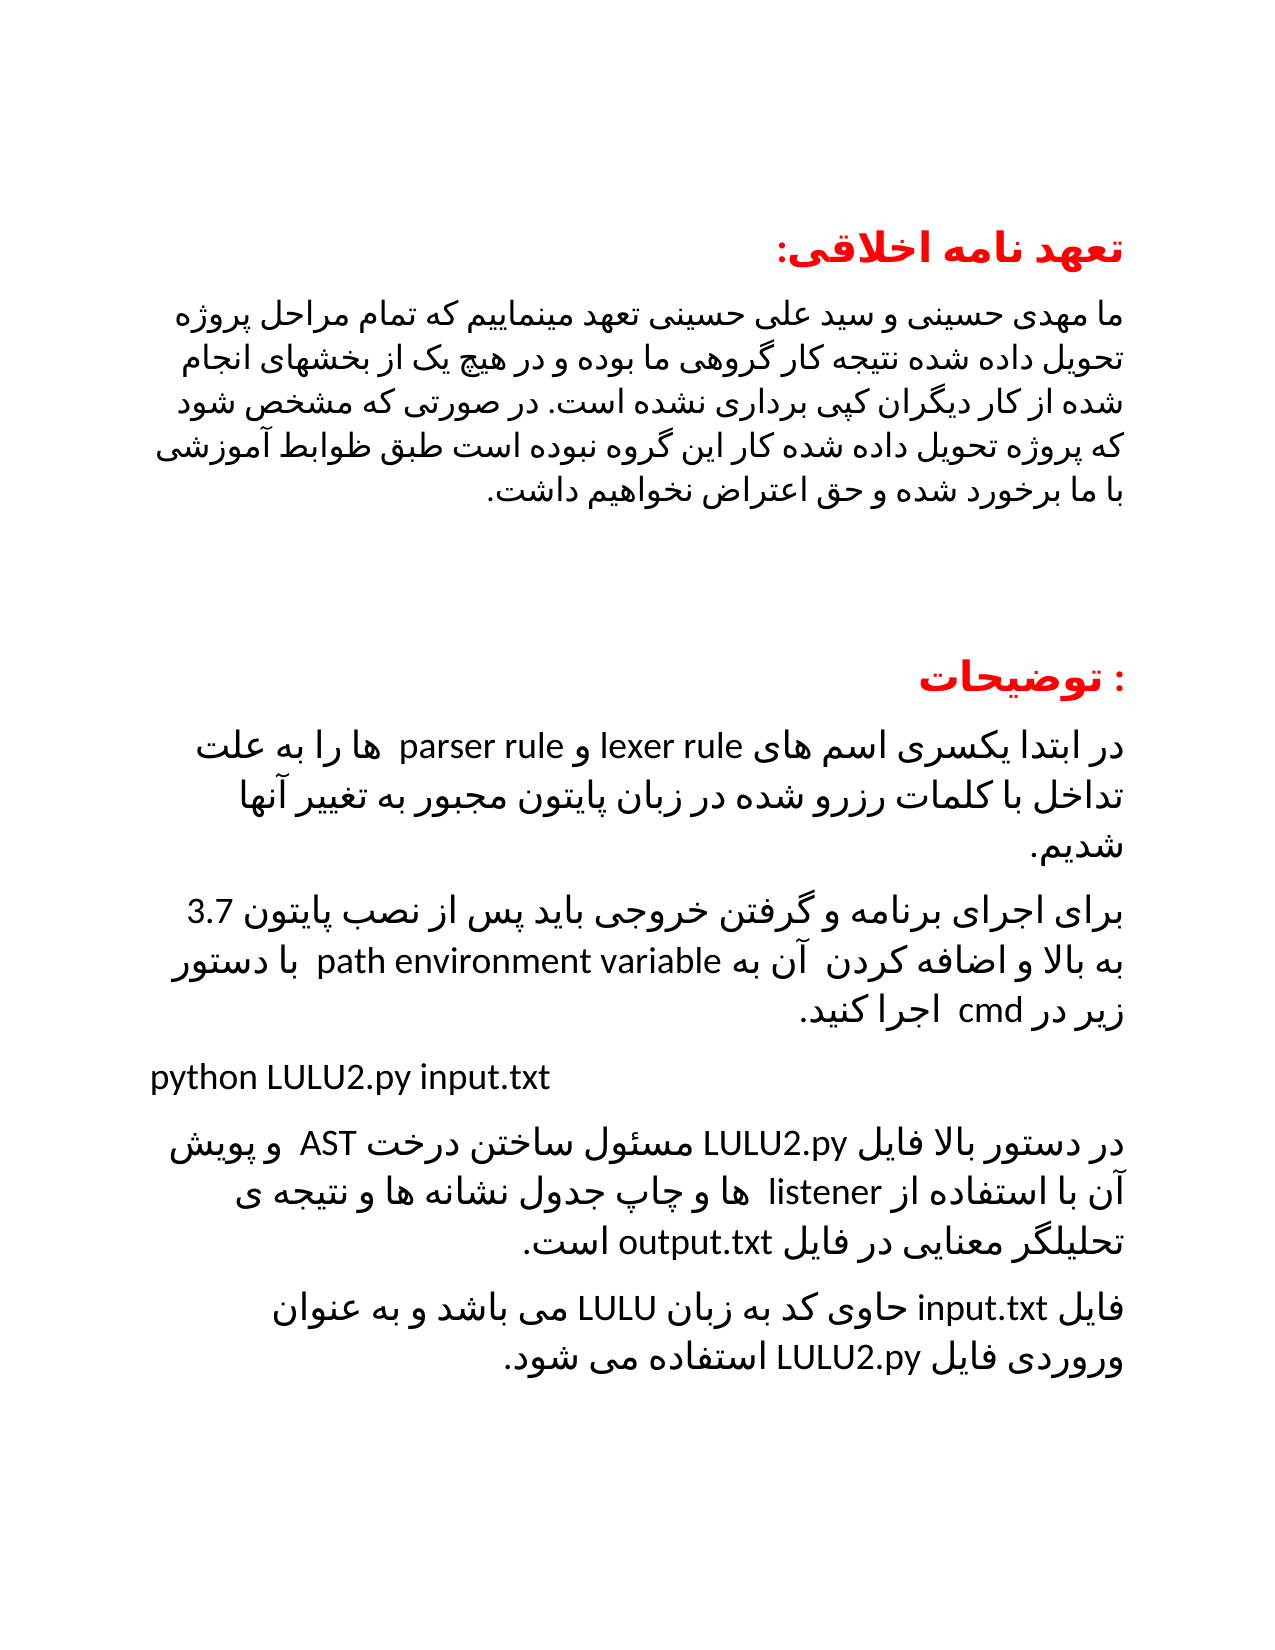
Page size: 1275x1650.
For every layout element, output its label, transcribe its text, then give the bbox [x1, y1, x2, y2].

text برای اجرای برنامه و گرفتن خروجی باید پس از نصب پایتون 3.7 به بالا و اضافه کردن آن به path environment variable با دستور زیر در cmd اجرا کنید. [150, 887, 1125, 1032]
text تعهد نامه اخلاقی: [150, 222, 1125, 272]
text در دستور بالا فایل LULU2.py مسئول ساختن درخت AST و پویش آن با استفاده از listener ها و چاپ جدول نشانه ها و نتیجه ی تحلیلگر معنایی در فایل output.txt است. [150, 1119, 1125, 1263]
text در ابتدا یکسری اسم های lexer rule و parser rule ها را به علت تداخل با کلمات رزرو شده در زبان پایتون مجبور به تغییر آنها شدیم. [150, 722, 1125, 867]
text فایل input.txt حاوی کد به زبان LULU می باشد و به عنوان وروردی فایل LULU2.py استفاده می شود. [150, 1284, 1125, 1379]
text python LULU2.py input.txt [150, 1053, 1125, 1098]
text ما مهدی حسینی و سید علی حسینی تعهد مینماییم که تمام مراحل پروژه تحویل داده شده نتیجه کار گروهی ما بوده و در هیچ یک از بخشهای انجام شده از کار دیگران کپی برداری نشده است. در صورتی که مشخص شود که پروژه تحویل داده شده کار این گروه نبوده است طبق ظوابط آموزشی با ما برخورد شده و حق اعتراض نخواهیم داشت. [150, 293, 1125, 510]
text توضیحات : [150, 651, 1125, 702]
